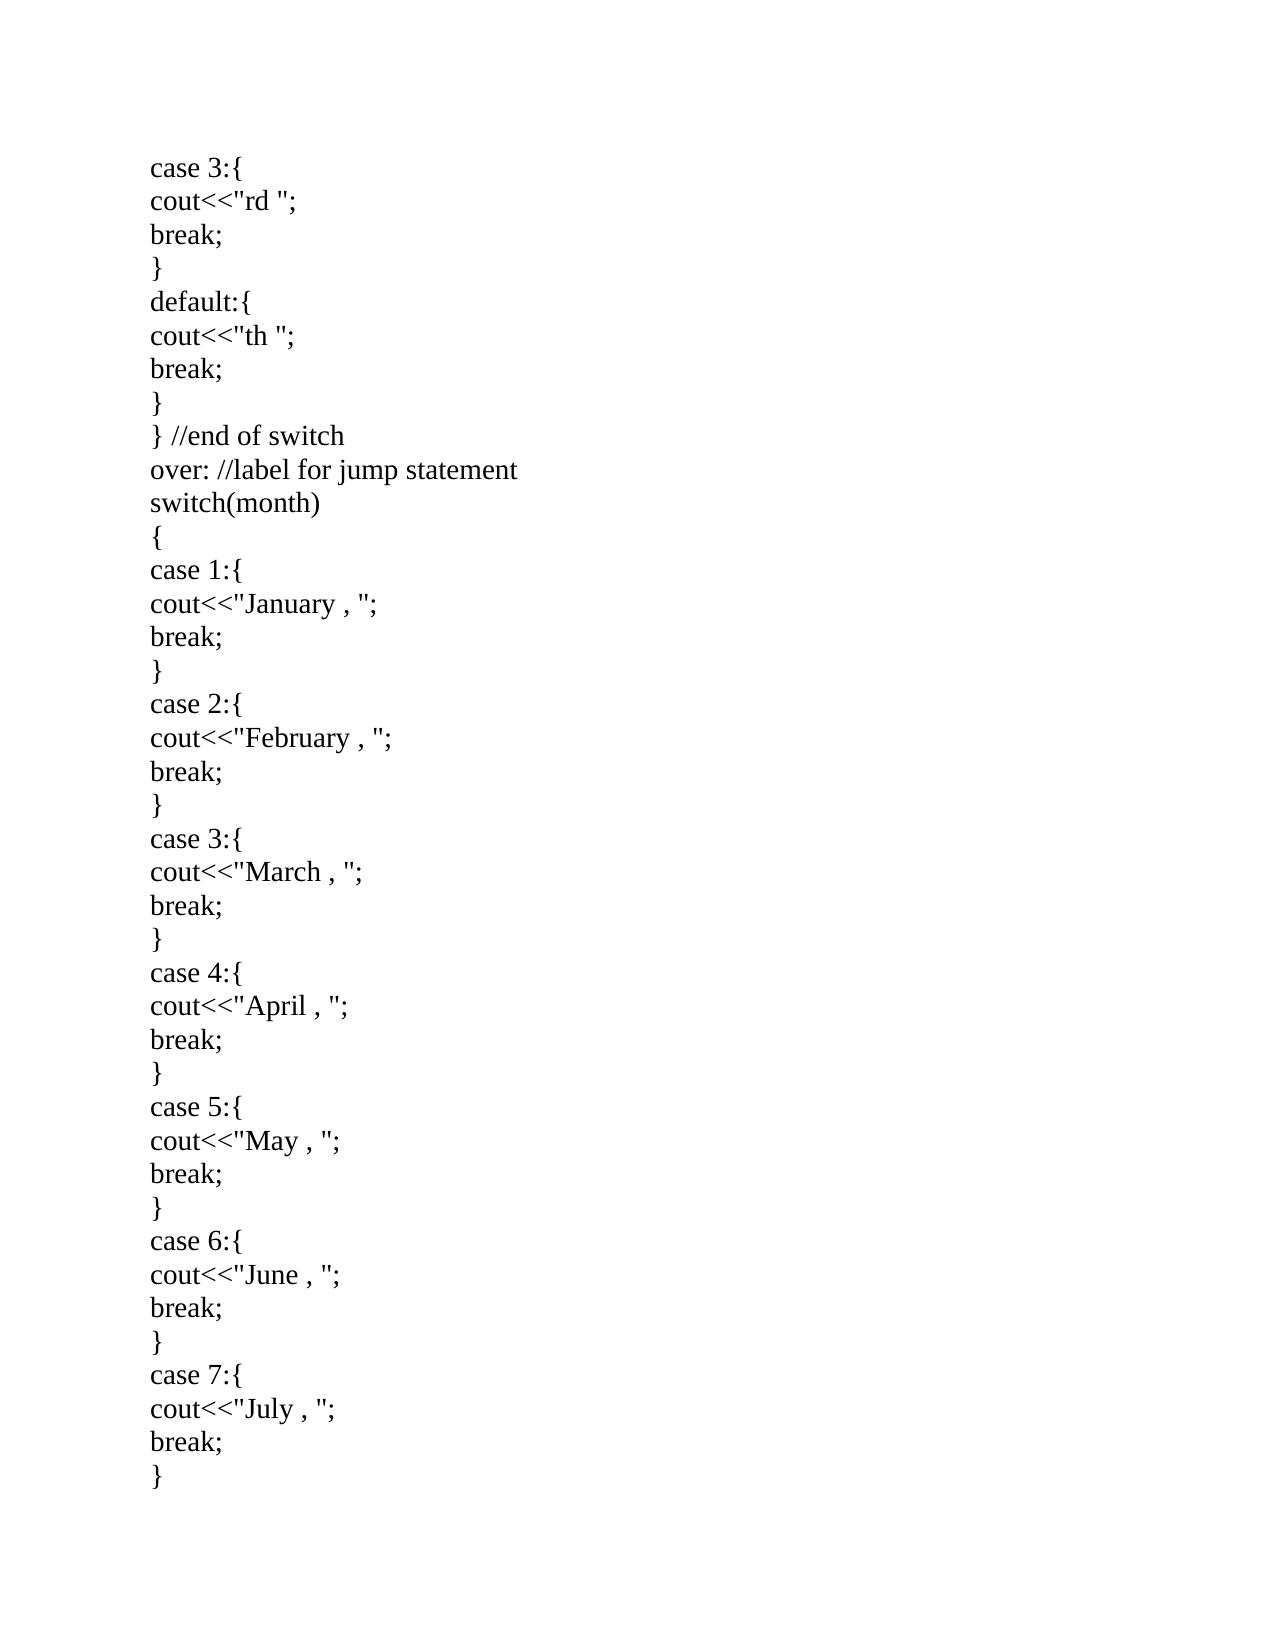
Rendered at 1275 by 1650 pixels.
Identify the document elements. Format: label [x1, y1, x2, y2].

text [150, 150, 1125, 1492]
